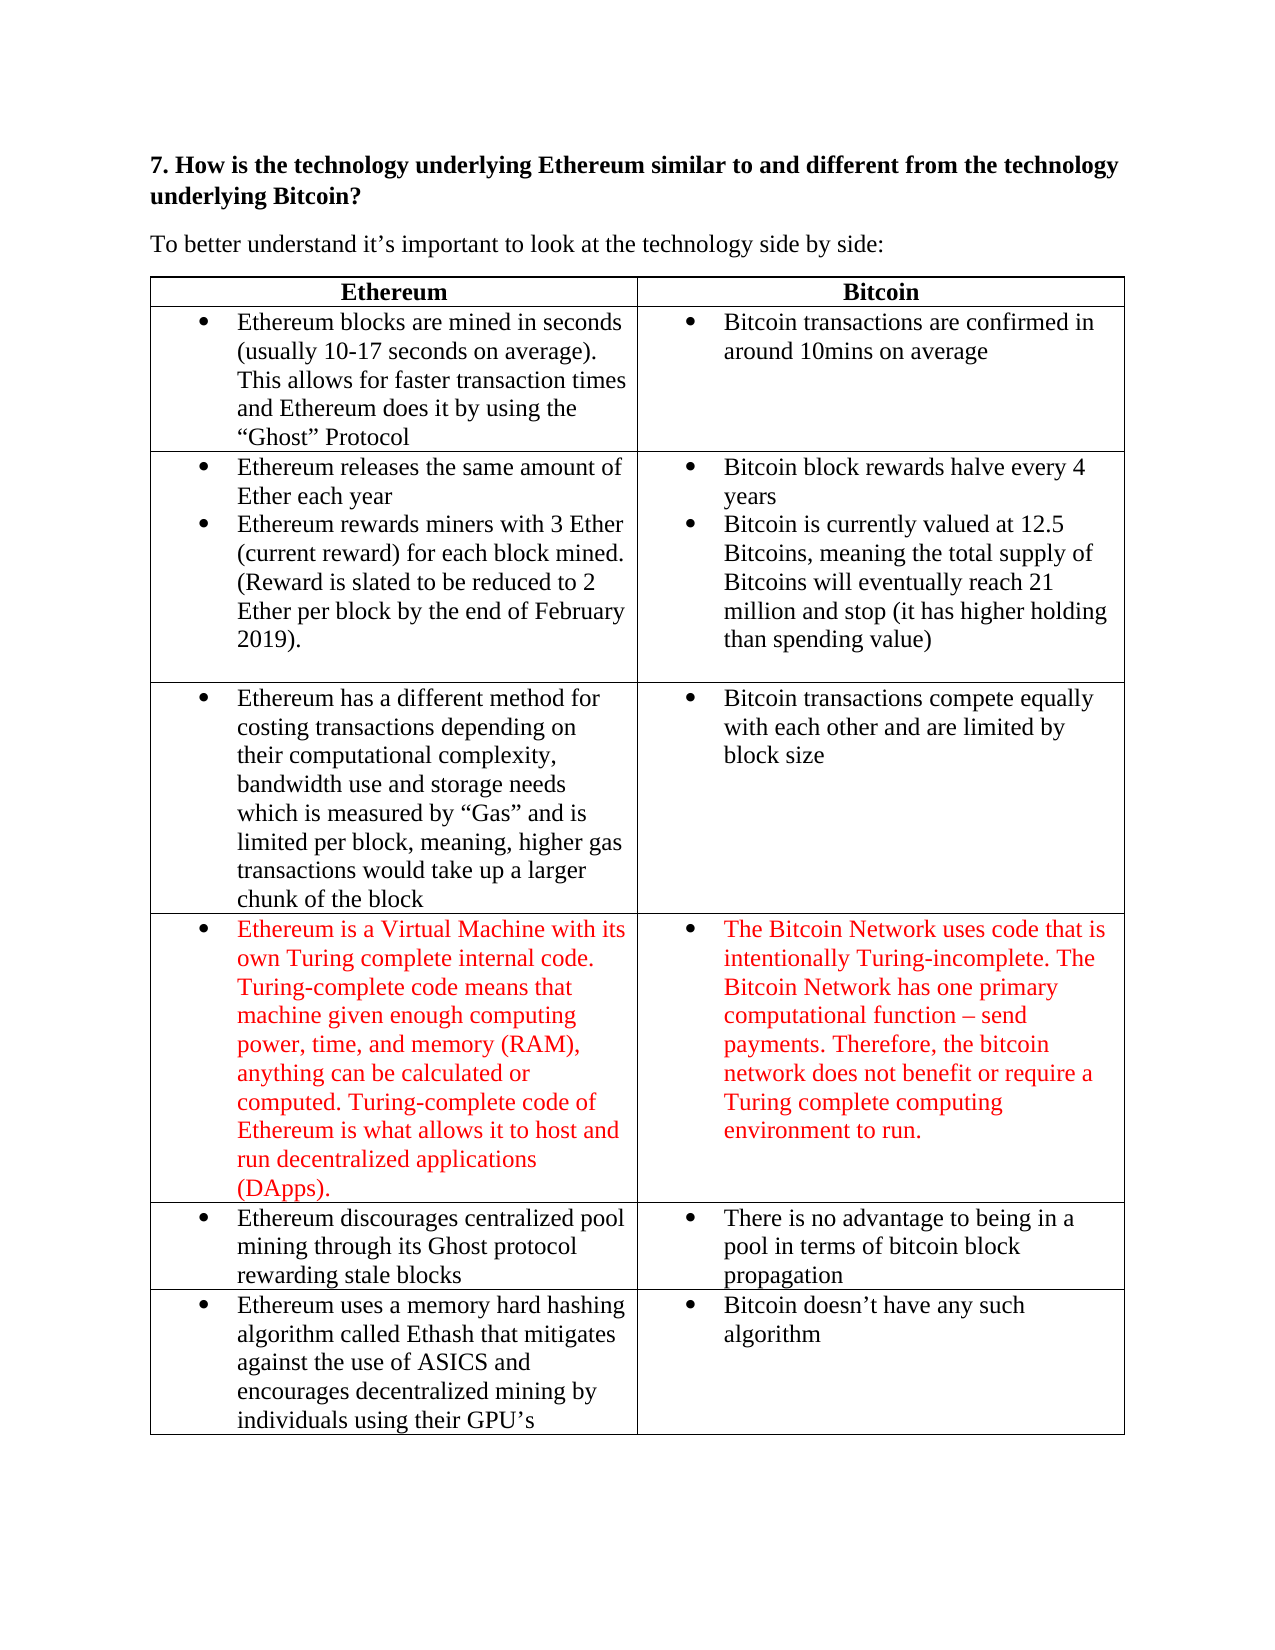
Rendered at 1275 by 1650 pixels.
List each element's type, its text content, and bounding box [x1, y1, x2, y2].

table_cell The Bitcoin Network uses code that is intentionally Turing-incomplete. The Bitcoin Network has one primary computational function – send payments. Therefore, the bitcoin network does not benefit or require a Turing complete computing environment to run. [638, 914, 1124, 1202]
table_cell Ethereum uses a memory hard hashing algorithm called Ethash that mitigates against the use of ASICS and encourages decentralized mining by individuals using their GPU’s [151, 1290, 637, 1434]
table_cell There is no advantage to being in a pool in terms of bitcoin block propagation [638, 1203, 1124, 1289]
table_header Ethereum [151, 278, 637, 306]
table_header Bitcoin [638, 278, 1124, 306]
table_cell Ethereum is a Virtual Machine with its own Turing complete internal code. Turing-complete code means that machine given enough computing power, time, and memory (RAM), anything can be calculated or computed. Turing-complete code of Ethereum is what allows it to host and run decentralized applications (DApps). [151, 914, 637, 1202]
table_cell Bitcoin block rewards halve every 4 years Bitcoin is currently valued at 12.5 Bitcoins, meaning the total supply of Bitcoins will eventually reach 21 million and stop (it has higher holding than spending value) [638, 452, 1124, 682]
table_cell Bitcoin transactions compete equally with each other and are limited by block size [638, 683, 1124, 913]
table_cell Ethereum has a different method for costing transactions depending on their computational complexity, bandwidth use and storage needs which is measured by “Gas” and is limited per block, meaning, higher gas transactions would take up a larger chunk of the block [151, 683, 637, 913]
text To better understand it’s important to look at the technology side by side: [150, 229, 1125, 257]
text 7. How is the technology underlying Ethereum similar to and different from the technology underlying Bitcoin? [150, 150, 1125, 210]
table_cell Ethereum blocks are mined in seconds (usually 10-17 seconds on average). This allows for faster transaction times and Ethereum does it by using the “Ghost” Protocol [151, 307, 637, 451]
table_cell Ethereum discourages centralized pool mining through its Ghost protocol rewarding stale blocks [151, 1203, 637, 1289]
table_cell Ethereum releases the same amount of Ether each year Ethereum rewards miners with 3 Ether (current reward) for each block mined. (Reward is slated to be reduced to 2 Ether per block by the end of February 2019). [151, 452, 637, 682]
table_cell Bitcoin doesn’t have any such algorithm [638, 1290, 1124, 1434]
table_cell Bitcoin transactions are confirmed in around 10mins on average [638, 307, 1124, 451]
